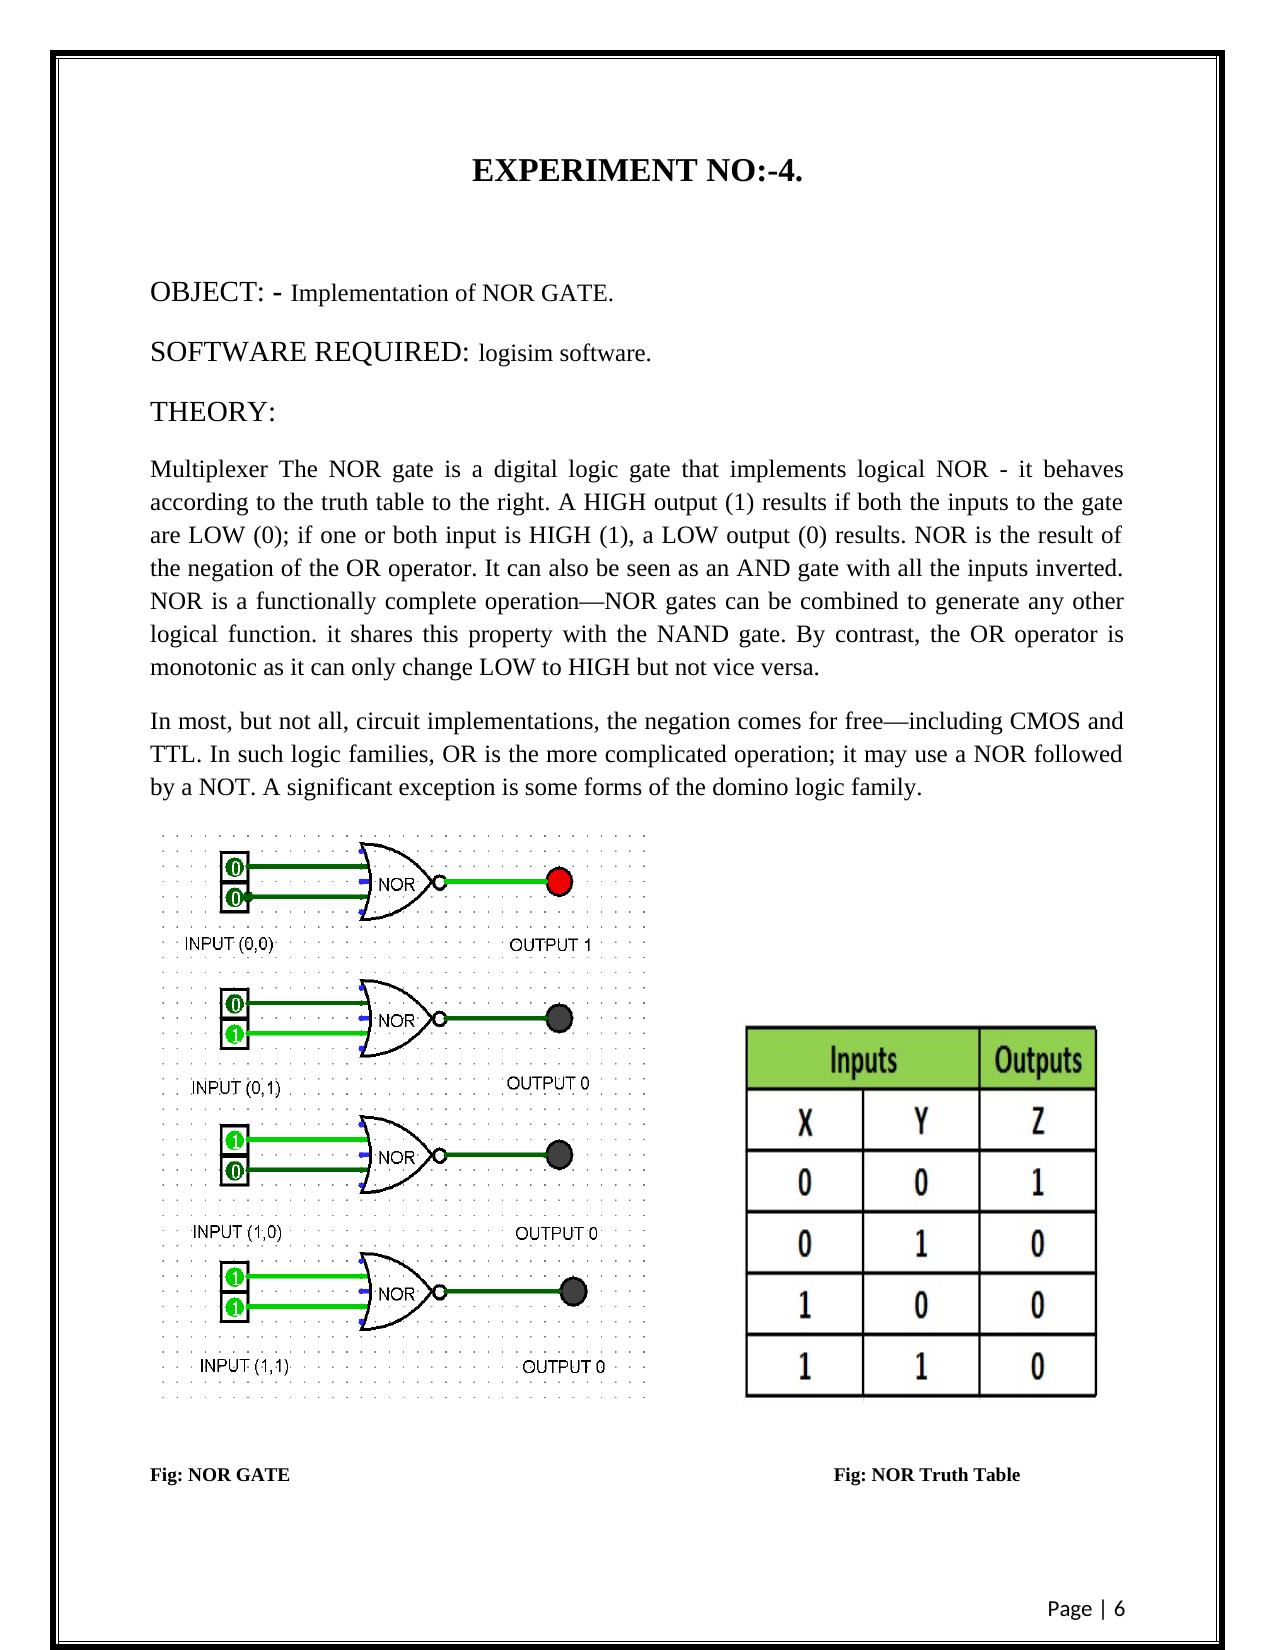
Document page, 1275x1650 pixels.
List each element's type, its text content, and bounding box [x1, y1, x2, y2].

text OBJECT: - Implementation of NOR GATE. [150, 274, 1125, 308]
text Fig: NOR GATE Fig: NOR Truth Table [150, 1448, 1125, 1486]
picture [741, 1019, 1104, 1407]
text SOFTWARE REQUIRED: logisim software. [150, 334, 1125, 368]
picture [150, 825, 650, 1407]
text THEORY: [150, 394, 1125, 428]
text Multiplexer The NOR gate is a digital logic gate that implements logical NOR - it behaves according to the truth table to the right. A HIGH output (1) results if both the inputs to the gate are LOW (0); if one or both input is HIGH (1), a LOW output (0) results. NOR is the result of the negation of the OR operator. It can also be seen as an AND gate with all the inputs inverted. NOR is a functionally complete operation—NOR gates can be combined to generate any other logical function. it shares this property with the NAND gate. By contrast, the OR operator is monotonic as it can only change LOW to HIGH but not vice versa. [150, 454, 1125, 681]
text EXPERIMENT NO:-4. [150, 150, 1125, 188]
text In most, but not all, circuit implementations, the negation comes for free—including CMOS and TTL. In such logic families, OR is the more complicated operation; it may use a NOR followed by a NOT. A significant exception is some forms of the domino logic family. [150, 706, 1125, 801]
